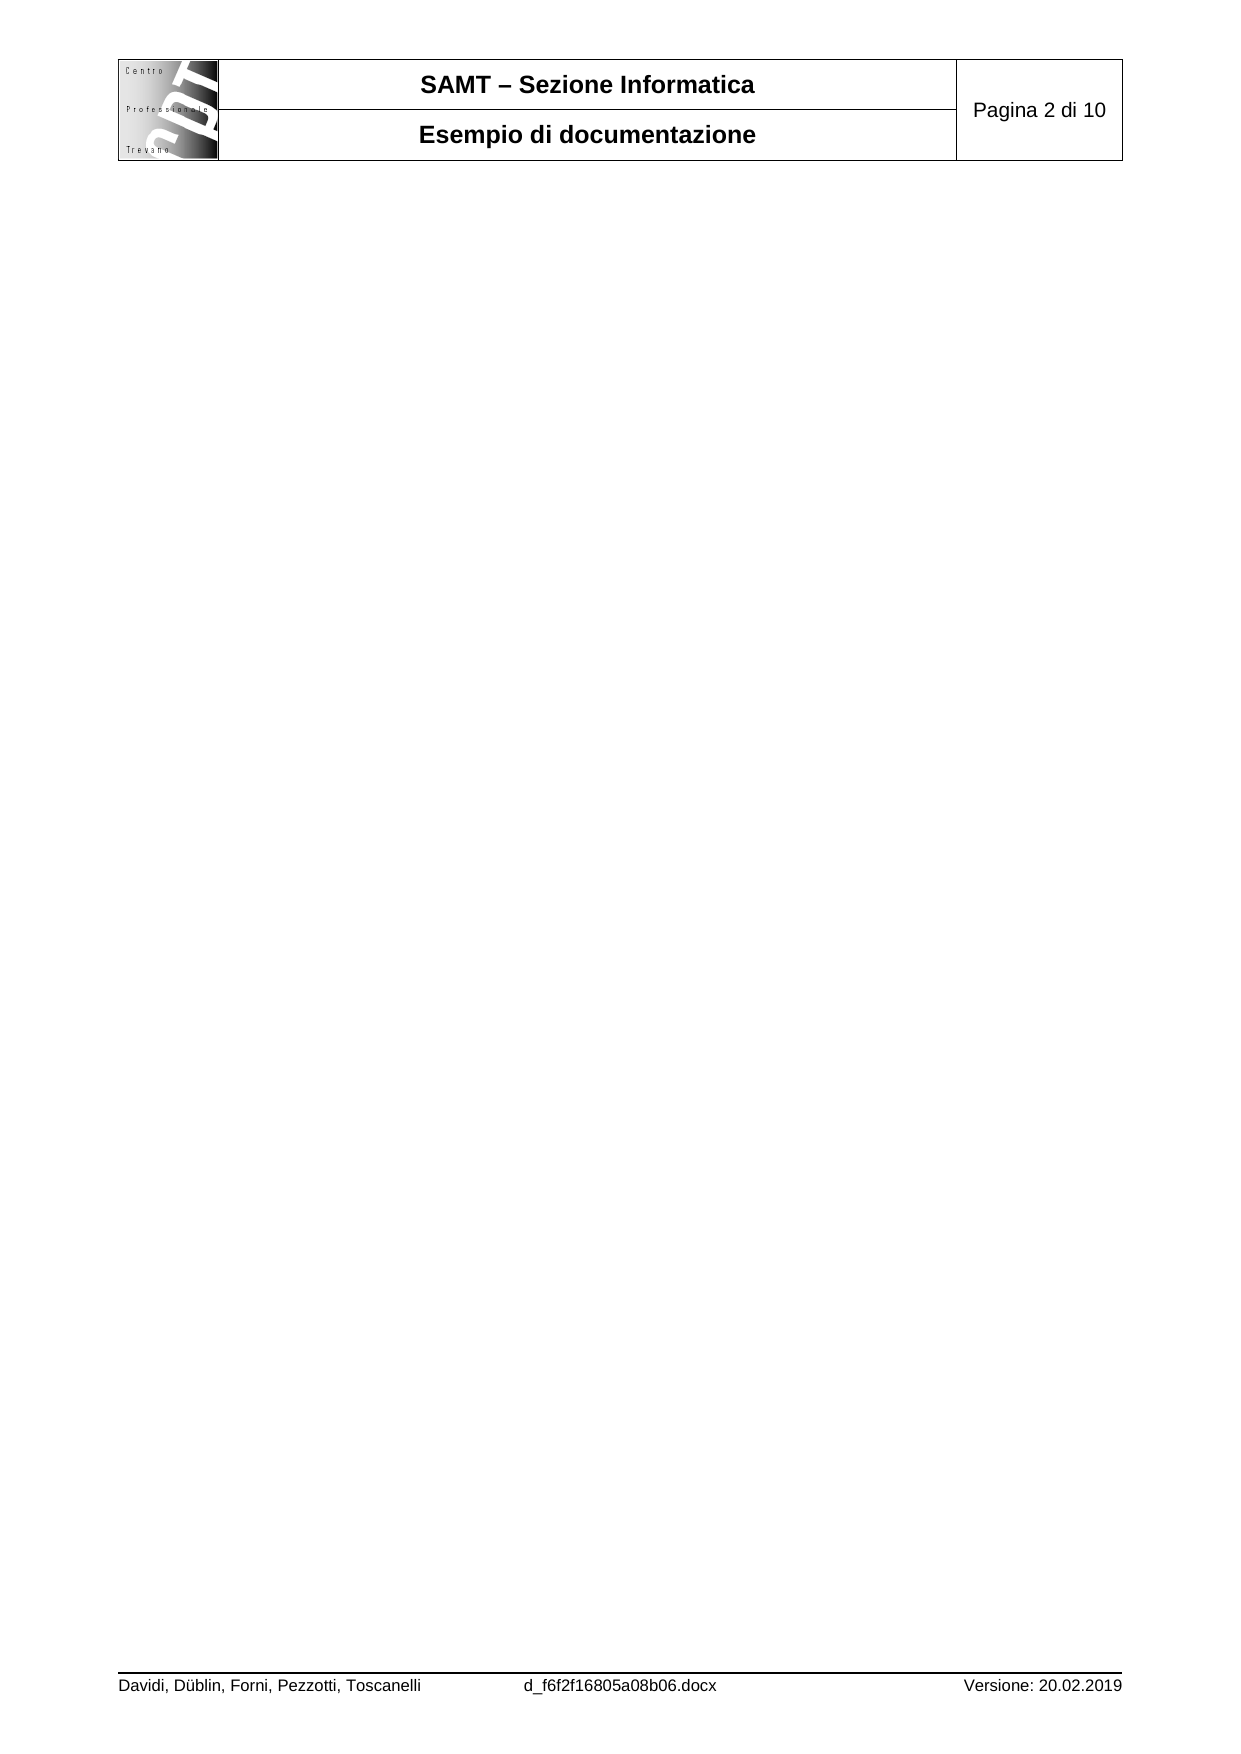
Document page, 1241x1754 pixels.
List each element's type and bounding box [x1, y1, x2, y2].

picture [118, 60, 218, 159]
